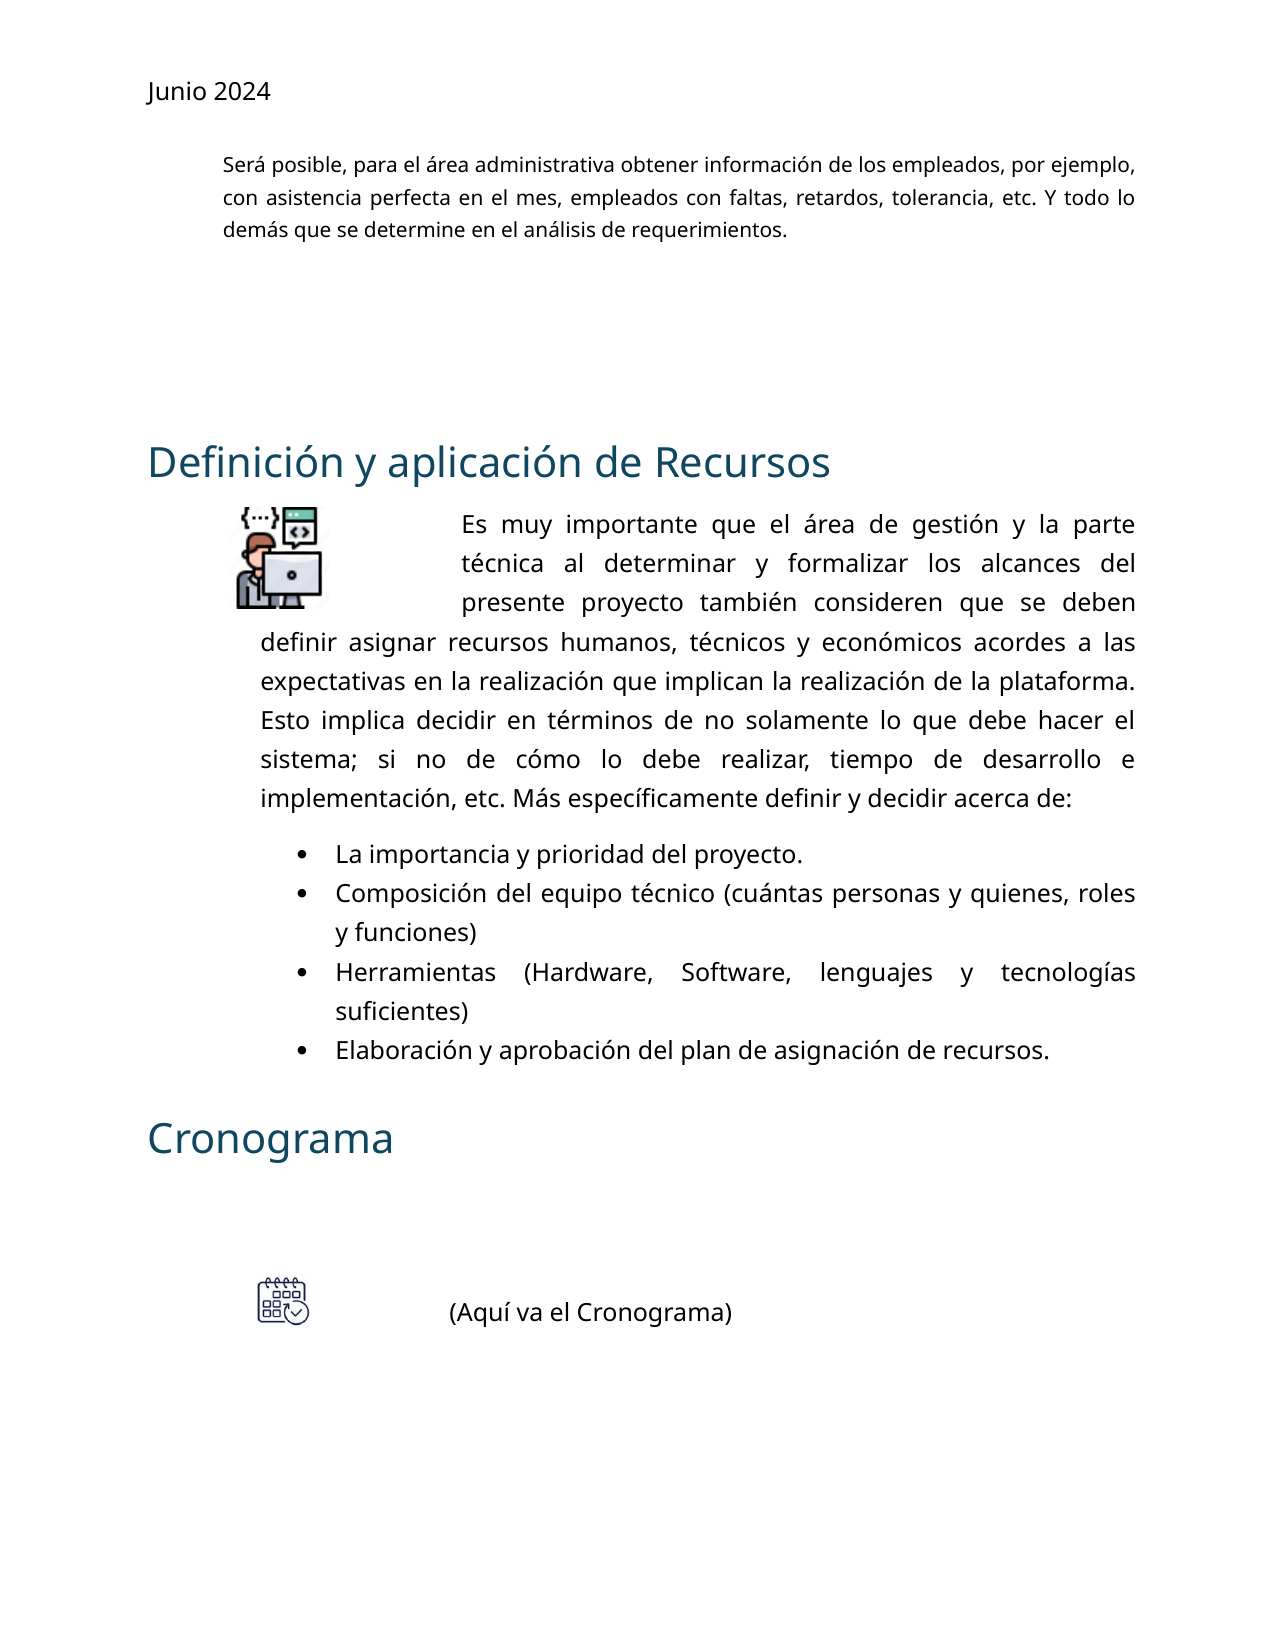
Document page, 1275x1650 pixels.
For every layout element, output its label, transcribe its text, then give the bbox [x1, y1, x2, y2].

text Es muy importante que el área de gestión y la parte técnica al determinar y formalizar los alcances del presente proyecto también consideren que se deben definir asignar recursos humanos, técnicos y económicos acordes a las expectativas en la realización que implican la realización de la plataforma. Esto implica decidir en términos de no solamente lo que debe hacer el sistema; si no de cómo lo debe realizar, tiempo de desarrollo e implementación, etc. Más específicamente definir y decidir acerca de: [260, 507, 1137, 815]
subtitle Definición y aplicación de Recursos [148, 433, 1137, 490]
subtitle Cronograma [148, 1109, 1137, 1166]
list Elaboración y aprobación del plan de asignación de recursos. [298, 1032, 1137, 1067]
text (Aquí va el Cronograma) [369, 1294, 1137, 1328]
text Será posible, para el área administrativa obtener información de los empleados, por ejemplo, con asistencia perfecta en el mes, empleados con faltas, retardos, tolerancia, etc. Y todo lo demás que se determine en el análisis de requerimientos. [223, 150, 1137, 244]
picture [233, 1251, 329, 1347]
list Herramientas (Hardware, Software, lenguajes y tecnologías suficientes) [298, 954, 1137, 1027]
list Composición del equipo técnico (cuántas personas y quienes, roles y funciones) [298, 876, 1137, 949]
list La importancia y prioridad del proyecto. [298, 837, 1137, 871]
picture [229, 507, 330, 609]
